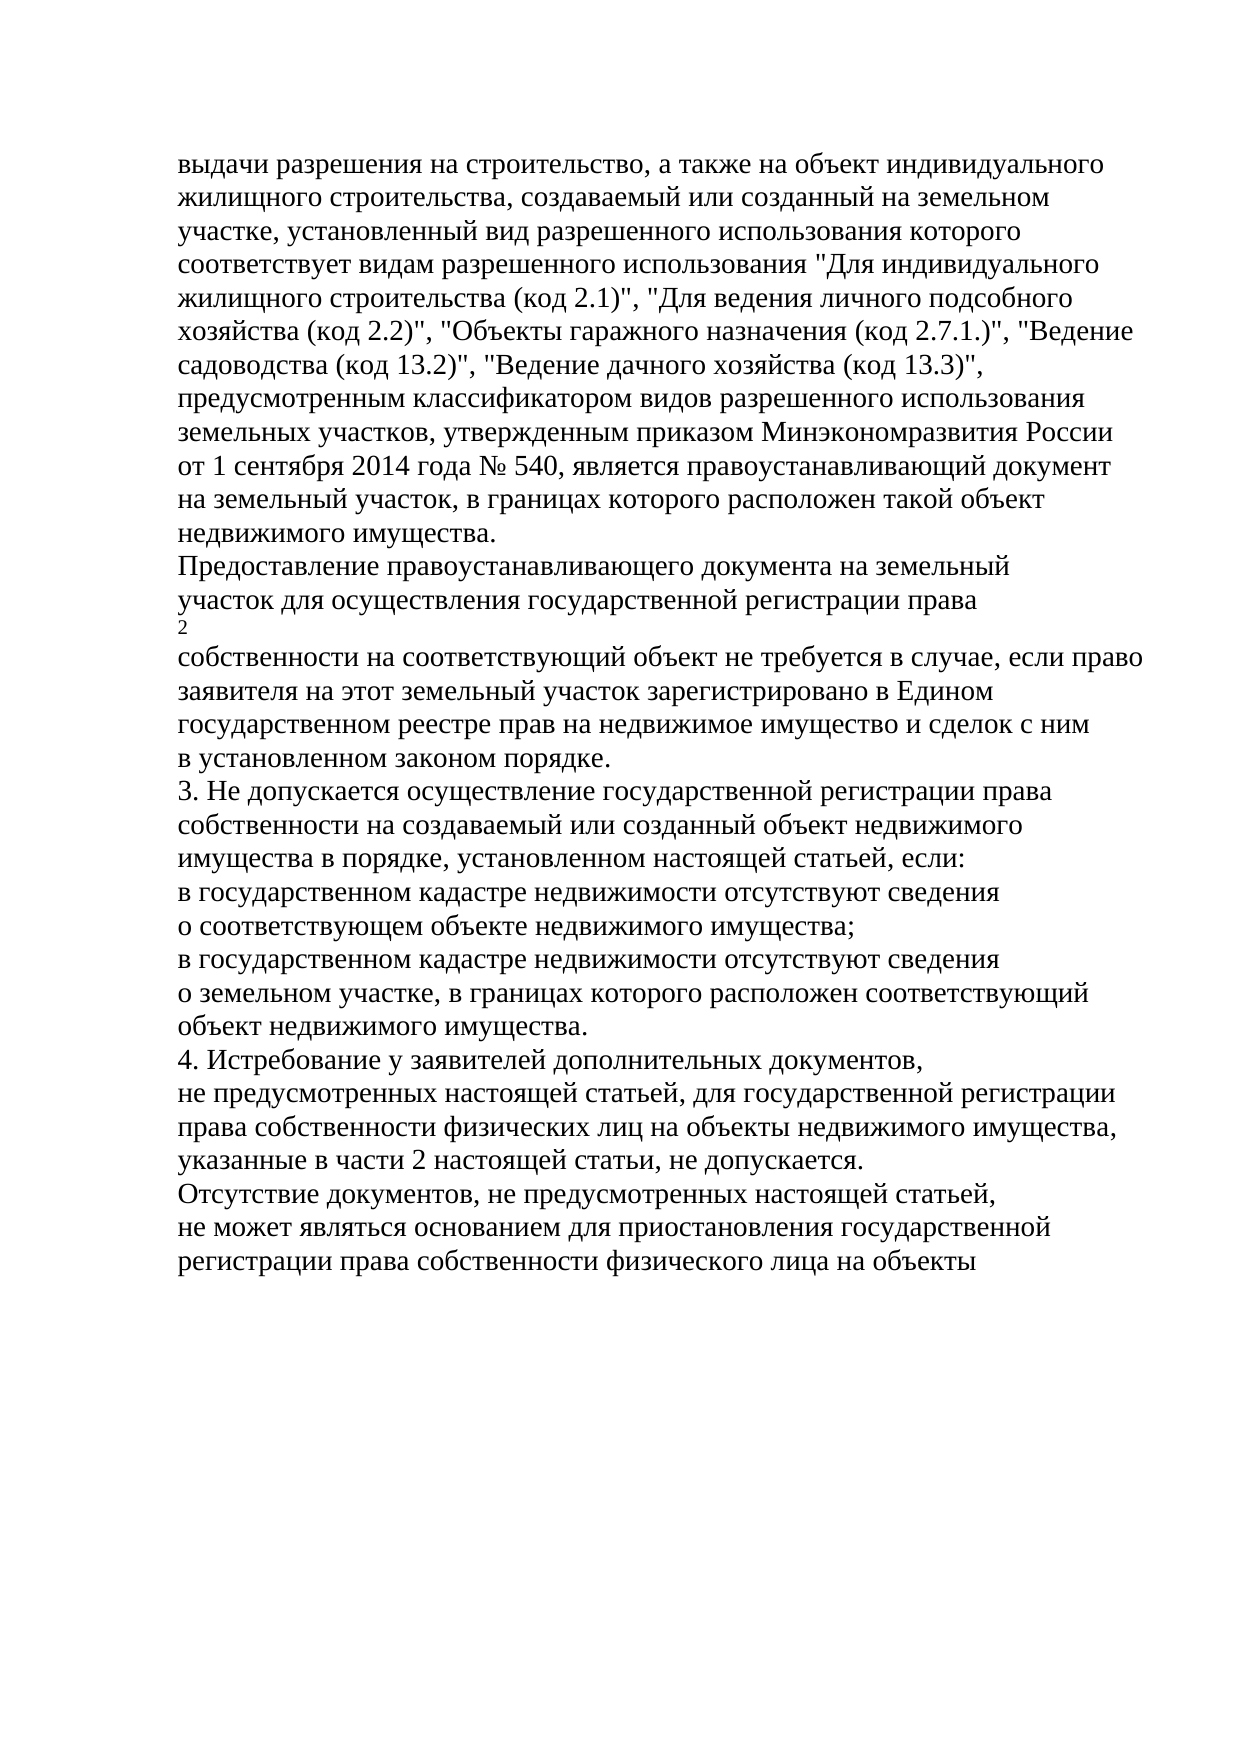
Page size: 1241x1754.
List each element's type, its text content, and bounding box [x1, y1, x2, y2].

text регистрации права собственности физического лица на объекты [118, 1243, 1181, 1277]
text участке, установленный вид разрешенного использования которого [118, 213, 1181, 246]
text выдачи разрешения на строительство, а также на объект индивидуального [118, 146, 1181, 179]
text садоводства (код 13.2)", "Ведение дачного хозяйства (код 13.3)", [118, 347, 1181, 381]
text собственности на соответствующий объект не требуется в случае, если право [118, 639, 1181, 673]
text не может являться основанием для приостановления государственной [118, 1209, 1181, 1243]
text собственности на создаваемый или созданный объект недвижимого [118, 807, 1181, 841]
text на земельный участок, в границах которого расположен такой объект [118, 481, 1181, 515]
text земельных участков, утвержденным приказом Минэкономразвития России [118, 414, 1181, 448]
text в государственном кадастре недвижимости отсутствуют сведения [118, 874, 1181, 908]
text о земельном участке, в границах которого расположен соответствующий [118, 975, 1181, 1008]
text соответствует видам разрешенного использования "Для индивидуального [118, 246, 1181, 280]
text участок для осуществления государственной регистрации права [118, 582, 1181, 615]
text жилищного строительства (код 2.1)", "Для ведения личного подсобного [118, 280, 1181, 313]
text жилищного строительства, создаваемый или созданный на земельном [118, 179, 1181, 213]
text не предусмотренных настоящей статьей, для государственной регистрации [118, 1075, 1181, 1109]
text объект недвижимого имущества. [118, 1008, 1181, 1042]
text от 1 сентября 2014 года № 540, является правоустанавливающий документ [118, 448, 1181, 481]
text Отсутствие документов, не предусмотренных настоящей статьей, [118, 1176, 1181, 1209]
text предусмотренным классификатором видов разрешенного использования [118, 381, 1181, 414]
text недвижимого имущества. [118, 515, 1181, 548]
text в установленном законом порядке. [118, 740, 1181, 773]
text имущества в порядке, установленном настоящей статьей, если: [118, 841, 1181, 874]
text указанные в части 2 настоящей статьи, не допускается. [118, 1142, 1181, 1176]
text государственном реестре прав на недвижимое имущество и сделок с ним [118, 706, 1181, 740]
text права собственности физических лиц на объекты недвижимого имущества, [118, 1109, 1181, 1142]
text заявителя на этот земельный участок зарегистрировано в Едином [118, 673, 1181, 706]
text в государственном кадастре недвижимости отсутствуют сведения [118, 941, 1181, 975]
text 4. Истребование у заявителей дополнительных документов, [118, 1042, 1181, 1075]
text 2 [118, 615, 1181, 639]
text Предоставление правоустанавливающего документа на земельный [118, 548, 1181, 582]
text о соответствующем объекте недвижимого имущества; [118, 908, 1181, 941]
text хозяйства (код 2.2)", "Объекты гаражного назначения (код 2.7.1.)", "Ведение [118, 313, 1181, 347]
text 3. Не допускается осуществление государственной регистрации права [118, 773, 1181, 807]
